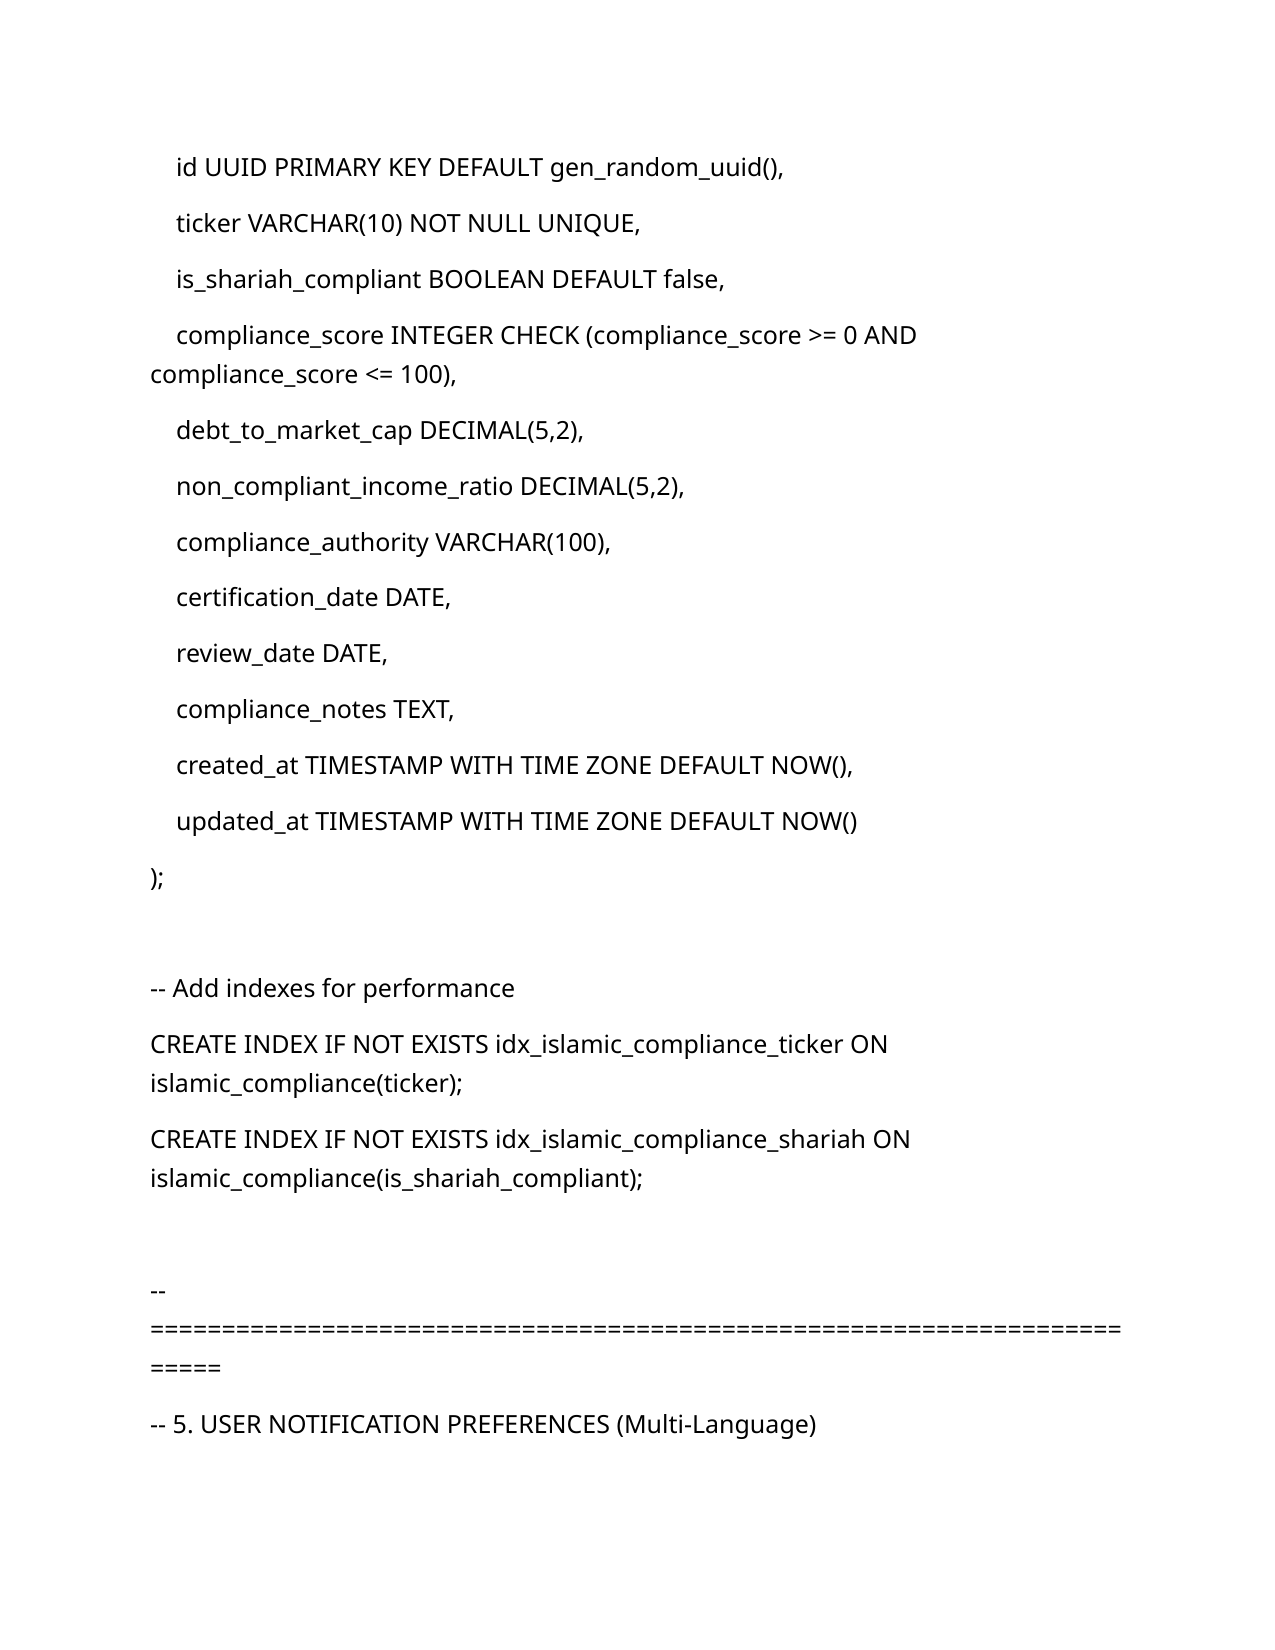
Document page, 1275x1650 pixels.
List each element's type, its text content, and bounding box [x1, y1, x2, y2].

text -- Add indexes for performance [150, 971, 1125, 1005]
text review_date DATE, [150, 636, 1125, 670]
text -- 5. USER NOTIFICATION PREFERENCES (Multi-Language) [150, 1407, 1125, 1441]
text compliance_authority VARCHAR(100), [150, 524, 1125, 558]
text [150, 1272, 1125, 1385]
text CREATE INDEX IF NOT EXISTS idx_islamic_compliance_shariah ON islamic_compliance(is_shariah_compliant); [150, 1122, 1125, 1195]
text certification_date DATE, [150, 580, 1125, 614]
text created_at TIMESTAMP WITH TIME ZONE DEFAULT NOW(), [150, 747, 1125, 782]
text debt_to_market_cap DECIMAL(5,2), [150, 412, 1125, 447]
text CREATE INDEX IF NOT EXISTS idx_islamic_compliance_ticker ON islamic_compliance(ticker); [150, 1027, 1125, 1100]
text id UUID PRIMARY KEY DEFAULT gen_random_uuid(), [150, 150, 1125, 184]
text is_shariah_compliant BOOLEAN DEFAULT false, [150, 262, 1125, 296]
text ); [150, 859, 1125, 893]
text compliance_score INTEGER CHECK (compliance_score >= 0 AND compliance_score <= 100), [150, 317, 1125, 391]
text compliance_notes TEXT, [150, 692, 1125, 726]
text updated_at TIMESTAMP WITH TIME ZONE DEFAULT NOW() [150, 803, 1125, 837]
text non_compliant_income_ratio DECIMAL(5,2), [150, 468, 1125, 502]
text ticker VARCHAR(10) NOT NULL UNIQUE, [150, 206, 1125, 240]
